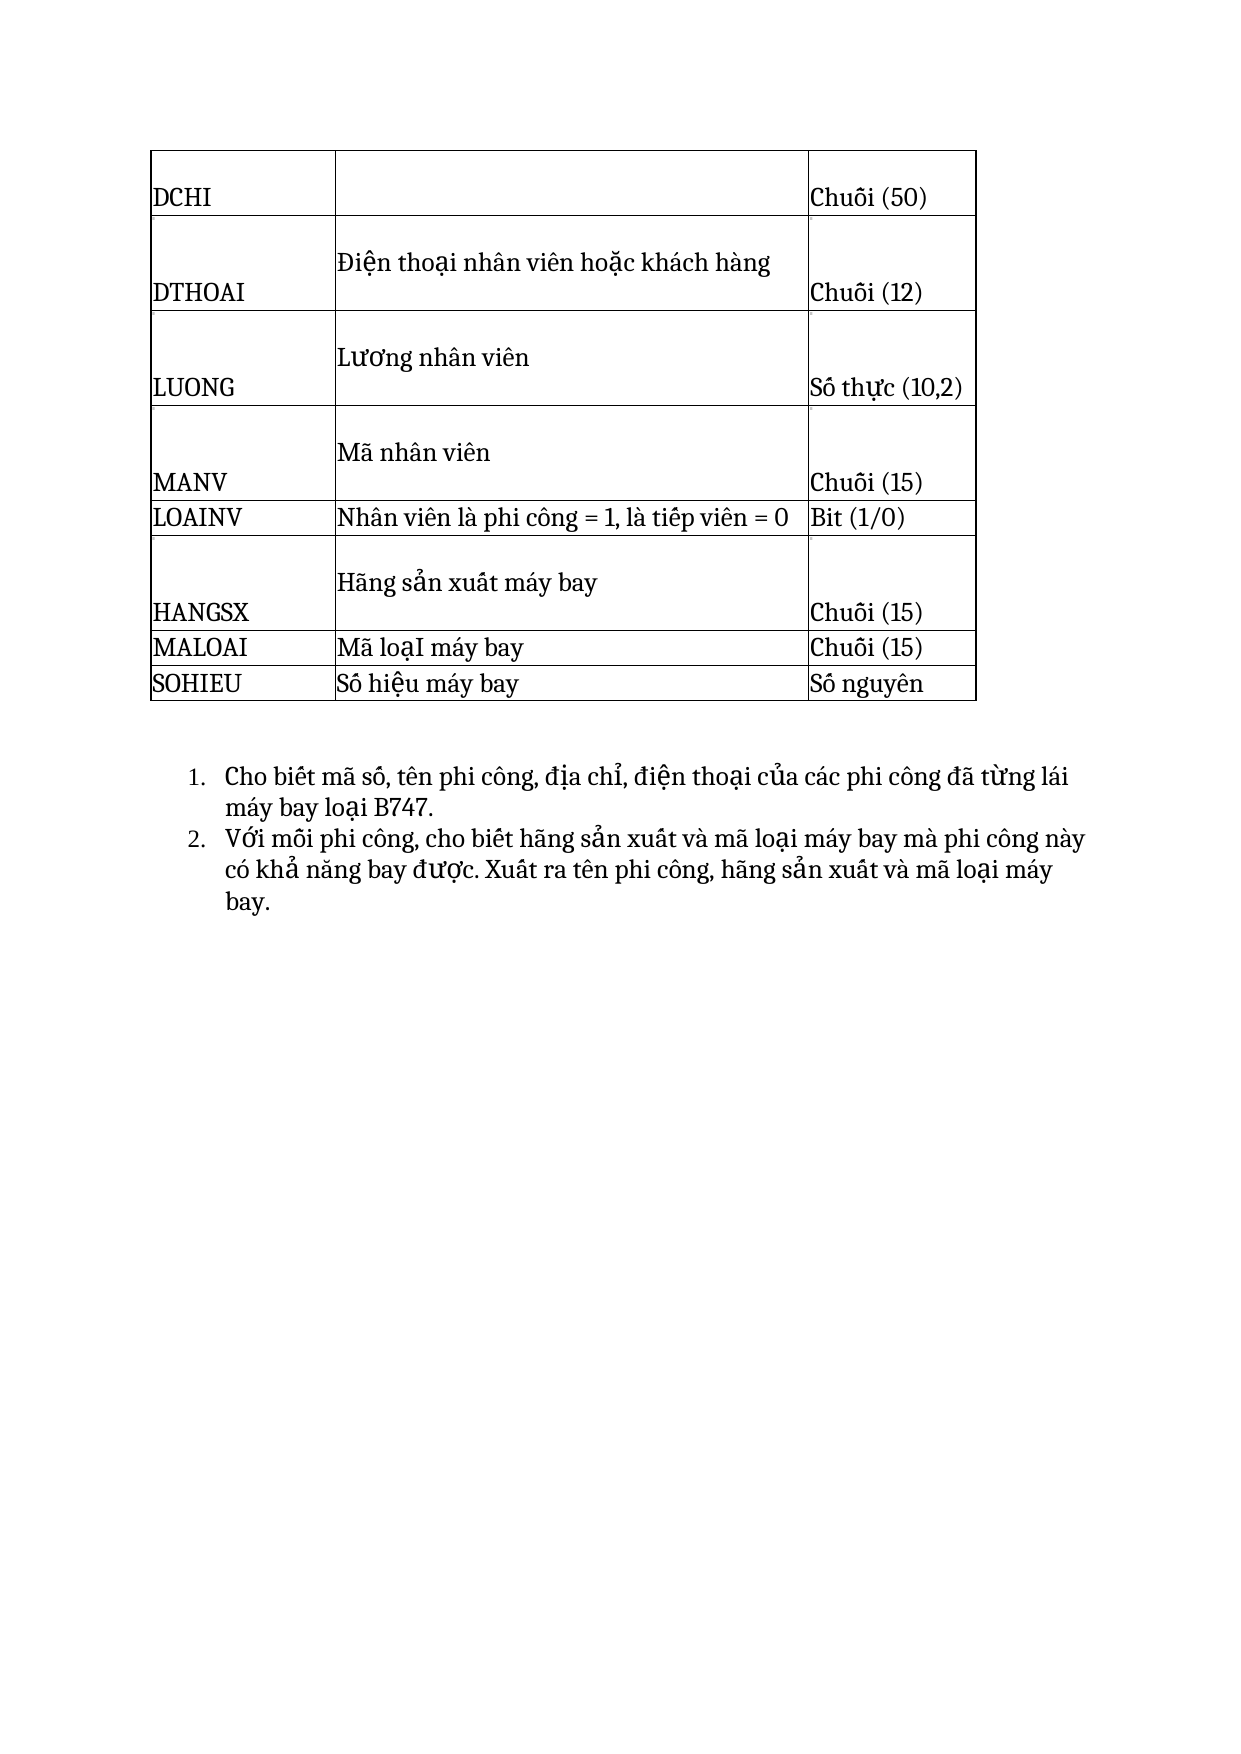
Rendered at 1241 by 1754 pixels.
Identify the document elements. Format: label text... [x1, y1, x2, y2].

table_cell Số nguyên [809, 666, 975, 700]
table_cell Ðiện thoại nhân viên hoặc khách hàng [336, 216, 808, 309]
table_cell Chuỗi (15) [809, 536, 975, 630]
table_cell LOAINV [152, 501, 335, 535]
table_cell DCHI [152, 151, 335, 214]
table_cell Hãng sản xuất máy bay [336, 536, 808, 630]
list Cho biết mã số, tên phi công, địa chỉ, điện thoại của các phi công đã từng lái máy bay loại B747. [187, 761, 1090, 823]
table_cell MANV [152, 406, 335, 499]
table_cell Chuỗi (15) [809, 631, 975, 665]
table_cell SOHIEU [152, 666, 335, 700]
table_cell DTHOAI [152, 216, 335, 309]
table_cell Mã loạI máy bay [336, 631, 808, 665]
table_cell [336, 151, 808, 214]
table_cell Số hiệu máy bay [336, 666, 808, 700]
table_cell Mã nhân viên [336, 406, 808, 499]
table_cell Lương nhân viên [336, 311, 808, 404]
table_cell Bit (1/0) [809, 501, 975, 535]
table_cell Chuỗi (12) [809, 216, 975, 309]
table_cell LUONG [152, 311, 335, 404]
table_cell Chuỗi (15) [809, 406, 975, 499]
table_cell Chuỗi (50) [809, 151, 975, 214]
table_cell HANGSX [152, 536, 335, 630]
table_cell Nhân viên là phi công = 1, là tiếp viên = 0 [336, 501, 808, 535]
table_cell Số thực (10,2) [809, 311, 975, 404]
table_cell MALOAI [152, 631, 335, 665]
list Với mỗi phi công, cho biết hãng sản xuất và mã loại máy bay mà phi công này có khả năng bay được. Xuất ra tên phi công, hãng sản xuất và mã loại máy bay. [187, 823, 1090, 917]
